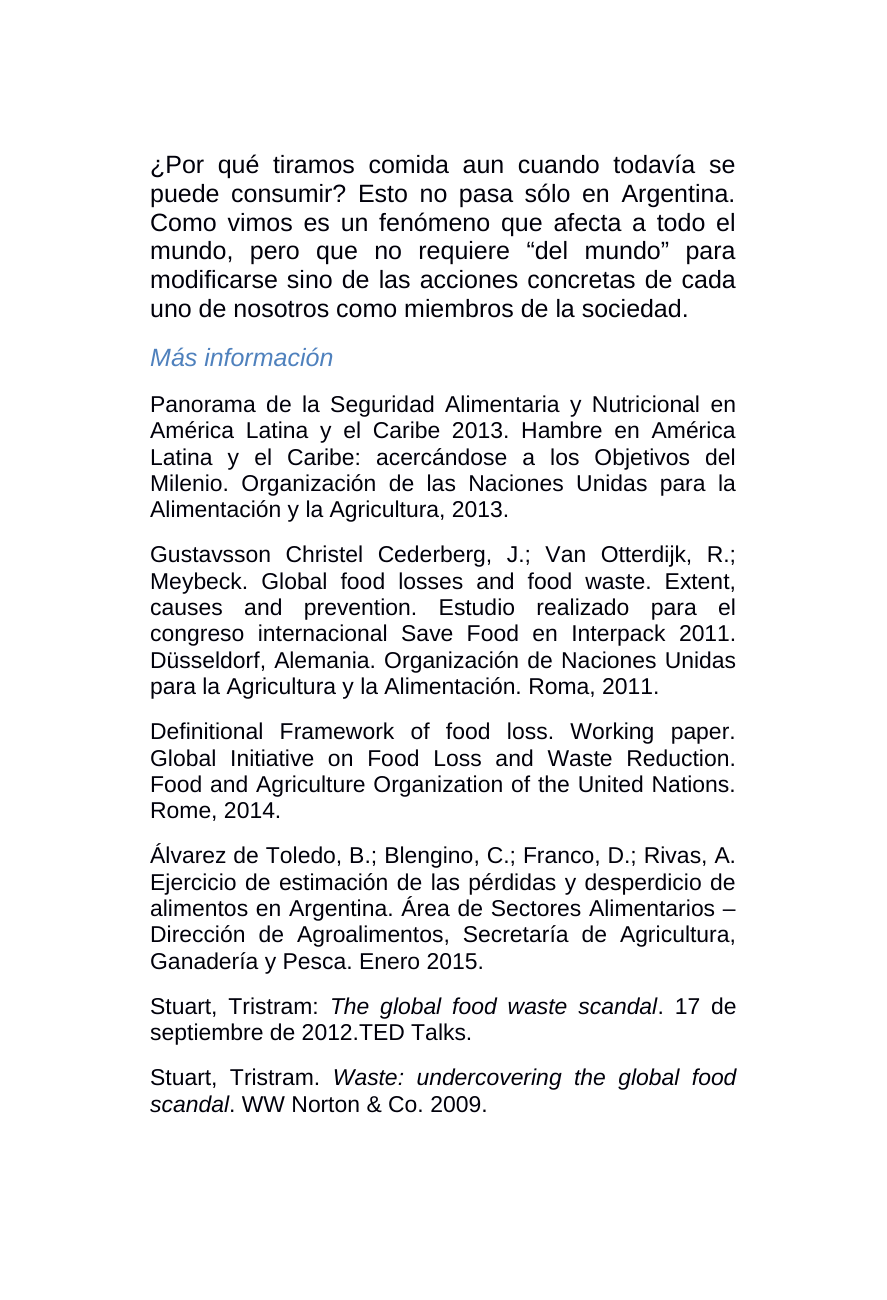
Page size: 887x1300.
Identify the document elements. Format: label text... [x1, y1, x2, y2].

text Gustavsson Christel Cederberg, J.; Van Otterdijk, R.; Meybeck. Global food losses and food waste. Extent, causes and prevention. Estudio realizado para el congreso internacional Save Food en Interpack 2011. Düsseldorf, Alemania. Organización de Naciones Unidas para la Agricultura y la Alimentación. Roma, 2011. [150, 541, 736, 699]
subtitle Más información [150, 343, 736, 372]
text Stuart, Tristram: The global food waste scandal. 17 de septiembre de 2012.TED Talks. [150, 993, 736, 1046]
text Álvarez de Toledo, B.; Blengino, C.; Franco, D.; Rivas, A. Ejercicio de estimación de las pérdidas y desperdicio de alimentos en Argentina. Área de Sectores Alimentarios – Dirección de Agroalimentos, Secretaría de Agricultura, Ganadería y Pesca. Enero 2015. [150, 842, 736, 974]
text Stuart, Tristram. Waste: undercovering the global food scandal. WW Norton & Co. 2009. [150, 1064, 736, 1117]
text Definitional Framework of food loss. Working paper. Global Initiative on Food Loss and Waste Reduction. Food and Agriculture Organization of the United Nations. Rome, 2014. [150, 718, 736, 824]
text Panorama de la Seguridad Alimentaria y Nutricional en América Latina y el Caribe 2013. Hambre en América Latina y el Caribe: acercándose a los Objetivos del Milenio. Organización de las Naciones Unidas para la Alimentación y la Agricultura, 2013. [150, 391, 736, 523]
text ¿Por qué tiramos comida aun cuando todavía se puede consumir? Esto no pasa sólo en Argentina. Como vimos es un fenómeno que afecta a todo el mundo, pero que no requiere “del mundo” para modificarse sino de las acciones concretas de cada uno de nosotros como miembros de la sociedad. [150, 150, 736, 322]
